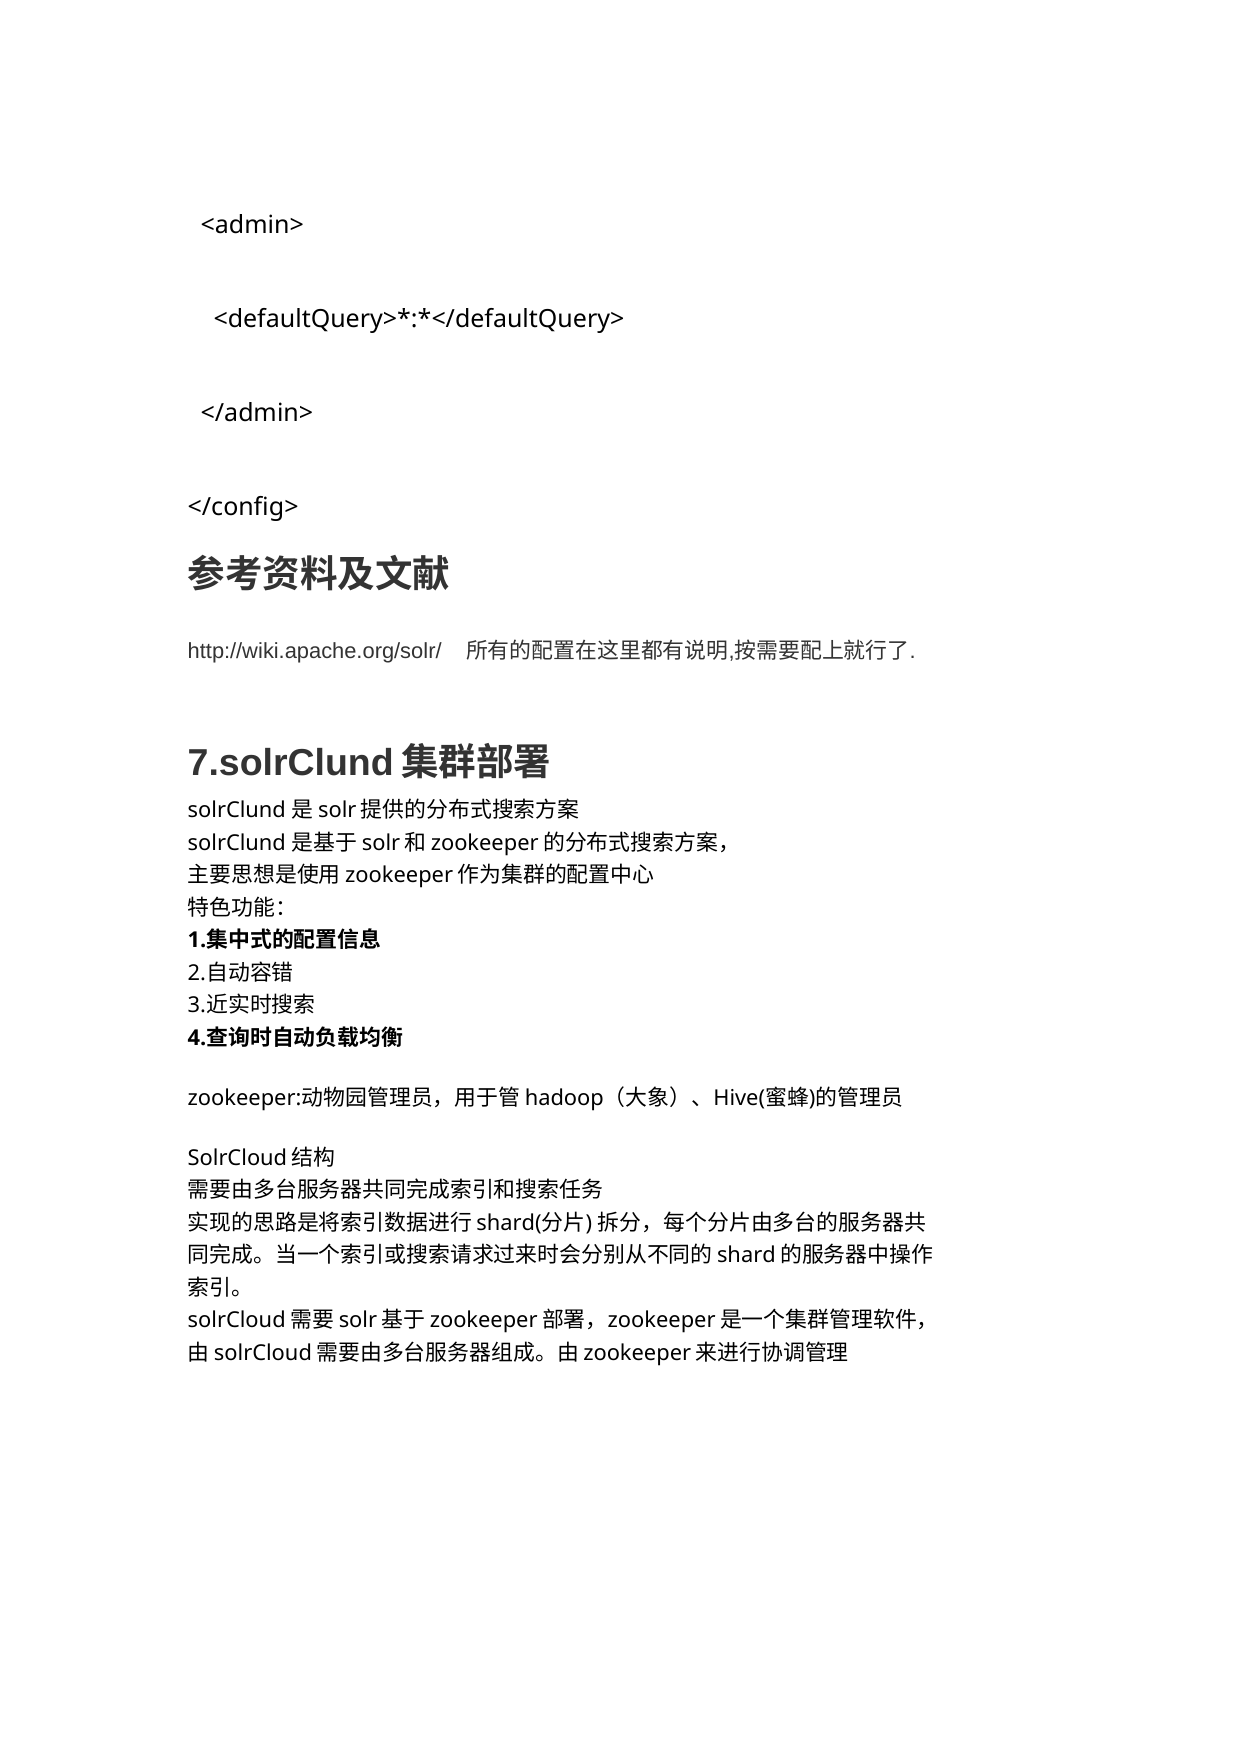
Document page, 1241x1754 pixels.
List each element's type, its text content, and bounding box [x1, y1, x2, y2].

text http://wiki.apache.org/solr/ 所有的配置在这里都有说明,按需要配上就行了. [187, 633, 1053, 665]
text zookeeper:动物园管理员，用于管hadoop（大象）、Hive(蜜蜂)的管理员 [187, 1079, 1053, 1112]
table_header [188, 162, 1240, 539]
text solrClund 是solr提供的分布式搜索方案 solrClund 是基于solr和zookeeper的分布式搜索方案， 主要思想是使用zookeeper作为集群的配置中心 特色功能： 1.集中式的配置信息 2.自动容错 3.近实时搜索 4.查询时自动负载均衡 [187, 792, 1053, 1052]
text 参考资料及文献 [187, 539, 1053, 604]
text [187, 1139, 1053, 1367]
text 7.solrClund集群部署 [187, 727, 1053, 792]
